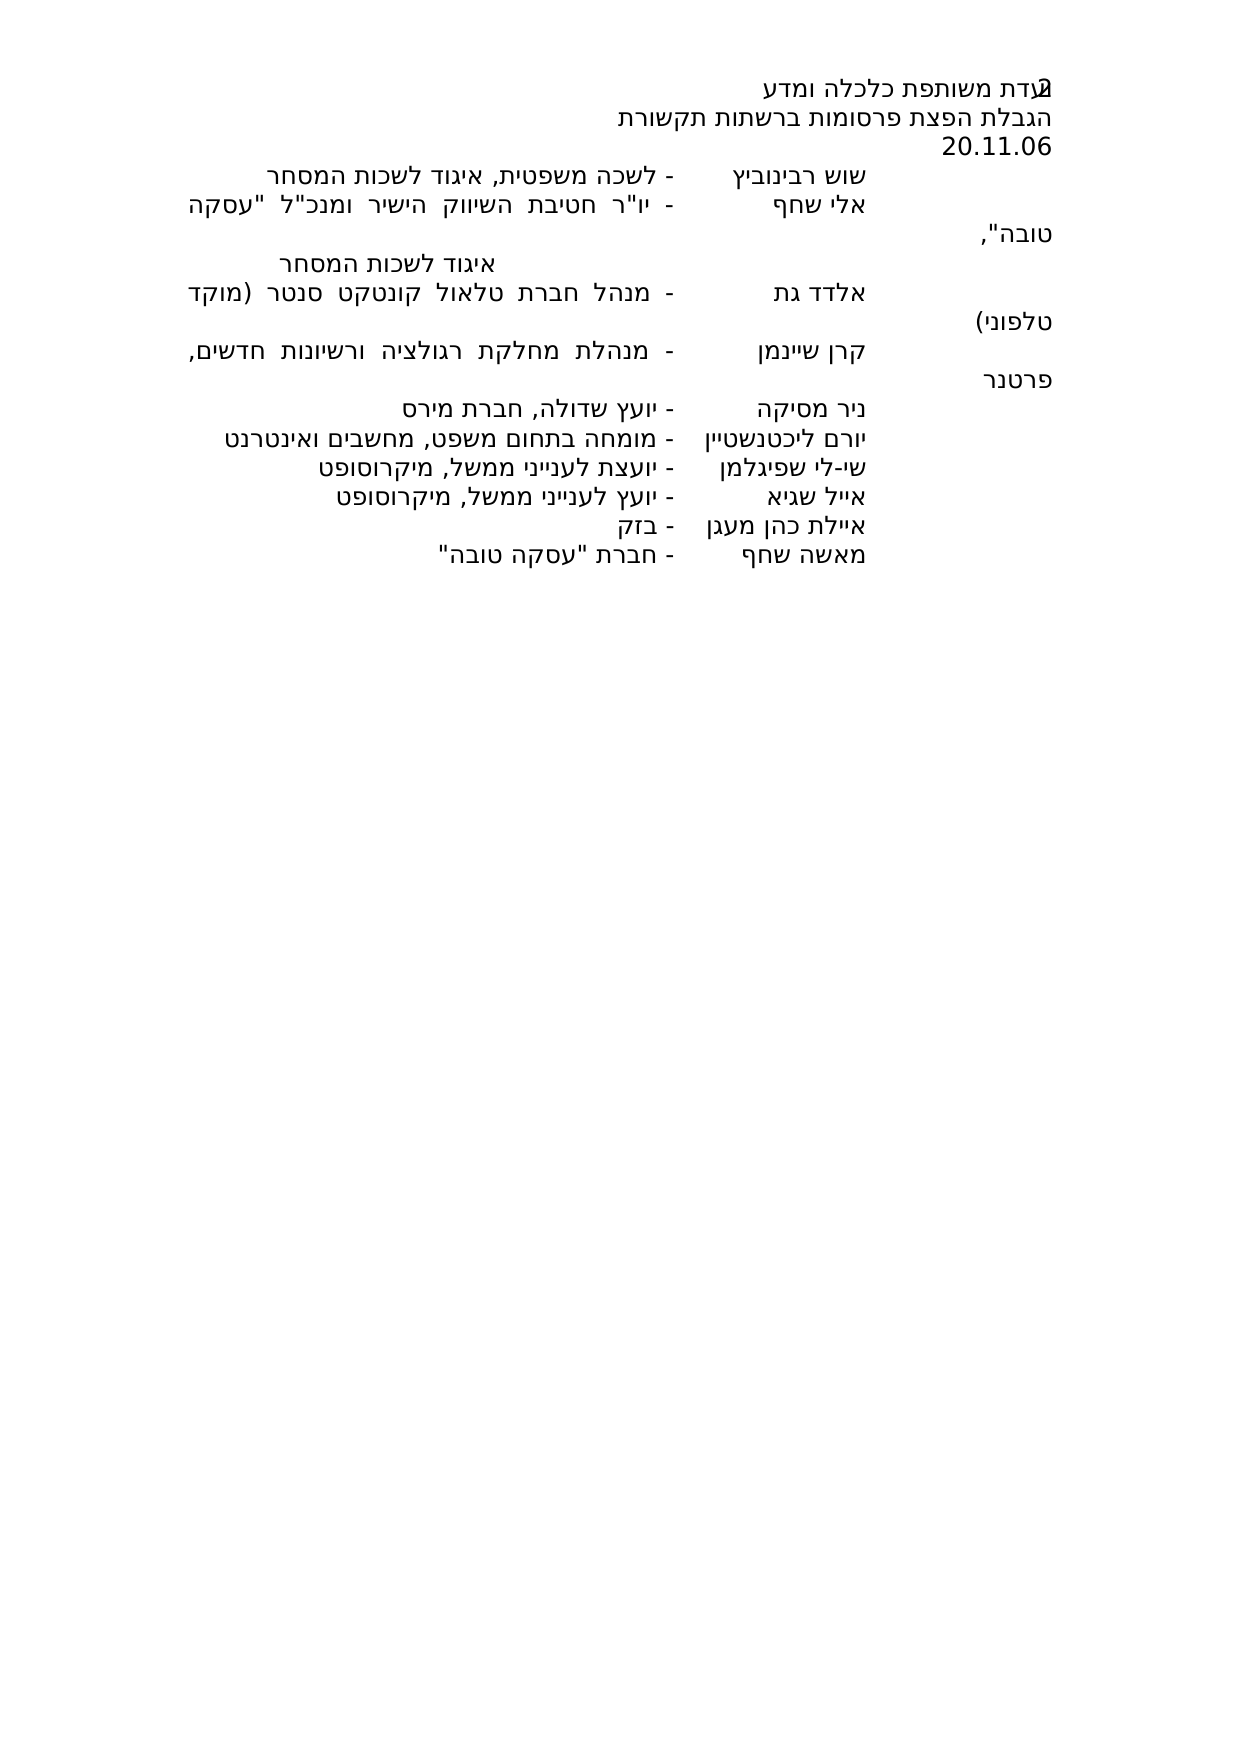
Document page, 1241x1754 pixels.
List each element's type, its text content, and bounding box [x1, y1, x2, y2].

text אייל שגיא - יועץ לענייני ממשל, מיקרוסופט [187, 482, 1053, 511]
text אלי שחף - יו"ר חטיבת השיווק הישיר ומנכ"ל "עסקה טובה", [187, 190, 1053, 249]
text איגוד לשכות המסחר [187, 249, 1053, 278]
text שי-לי שפיגלמן - יועצת לענייני ממשל, מיקרוסופט [187, 453, 1053, 482]
text ניר מסיקה - יועץ שדולה, חברת מירס [187, 394, 1053, 424]
text יורם ליכטנשטיין - מומחה בתחום משפט, מחשבים ואינטרנט [187, 424, 1053, 453]
text קרן שיינמן - מנהלת מחלקת רגולציה ורשיונות חדשים, פרטנר [187, 336, 1053, 394]
text שוש רבינוביץ - לשכה משפטית, איגוד לשכות המסחר [187, 161, 1053, 190]
text איילת כהן מעגן - בזק [187, 511, 1053, 540]
text מאשה שחף - חברת "עסקה טובה" [187, 540, 1053, 569]
text אלדד גת - מנהל חברת טלאול קונטקט סנטר (מוקד טלפוני) [187, 278, 1053, 336]
